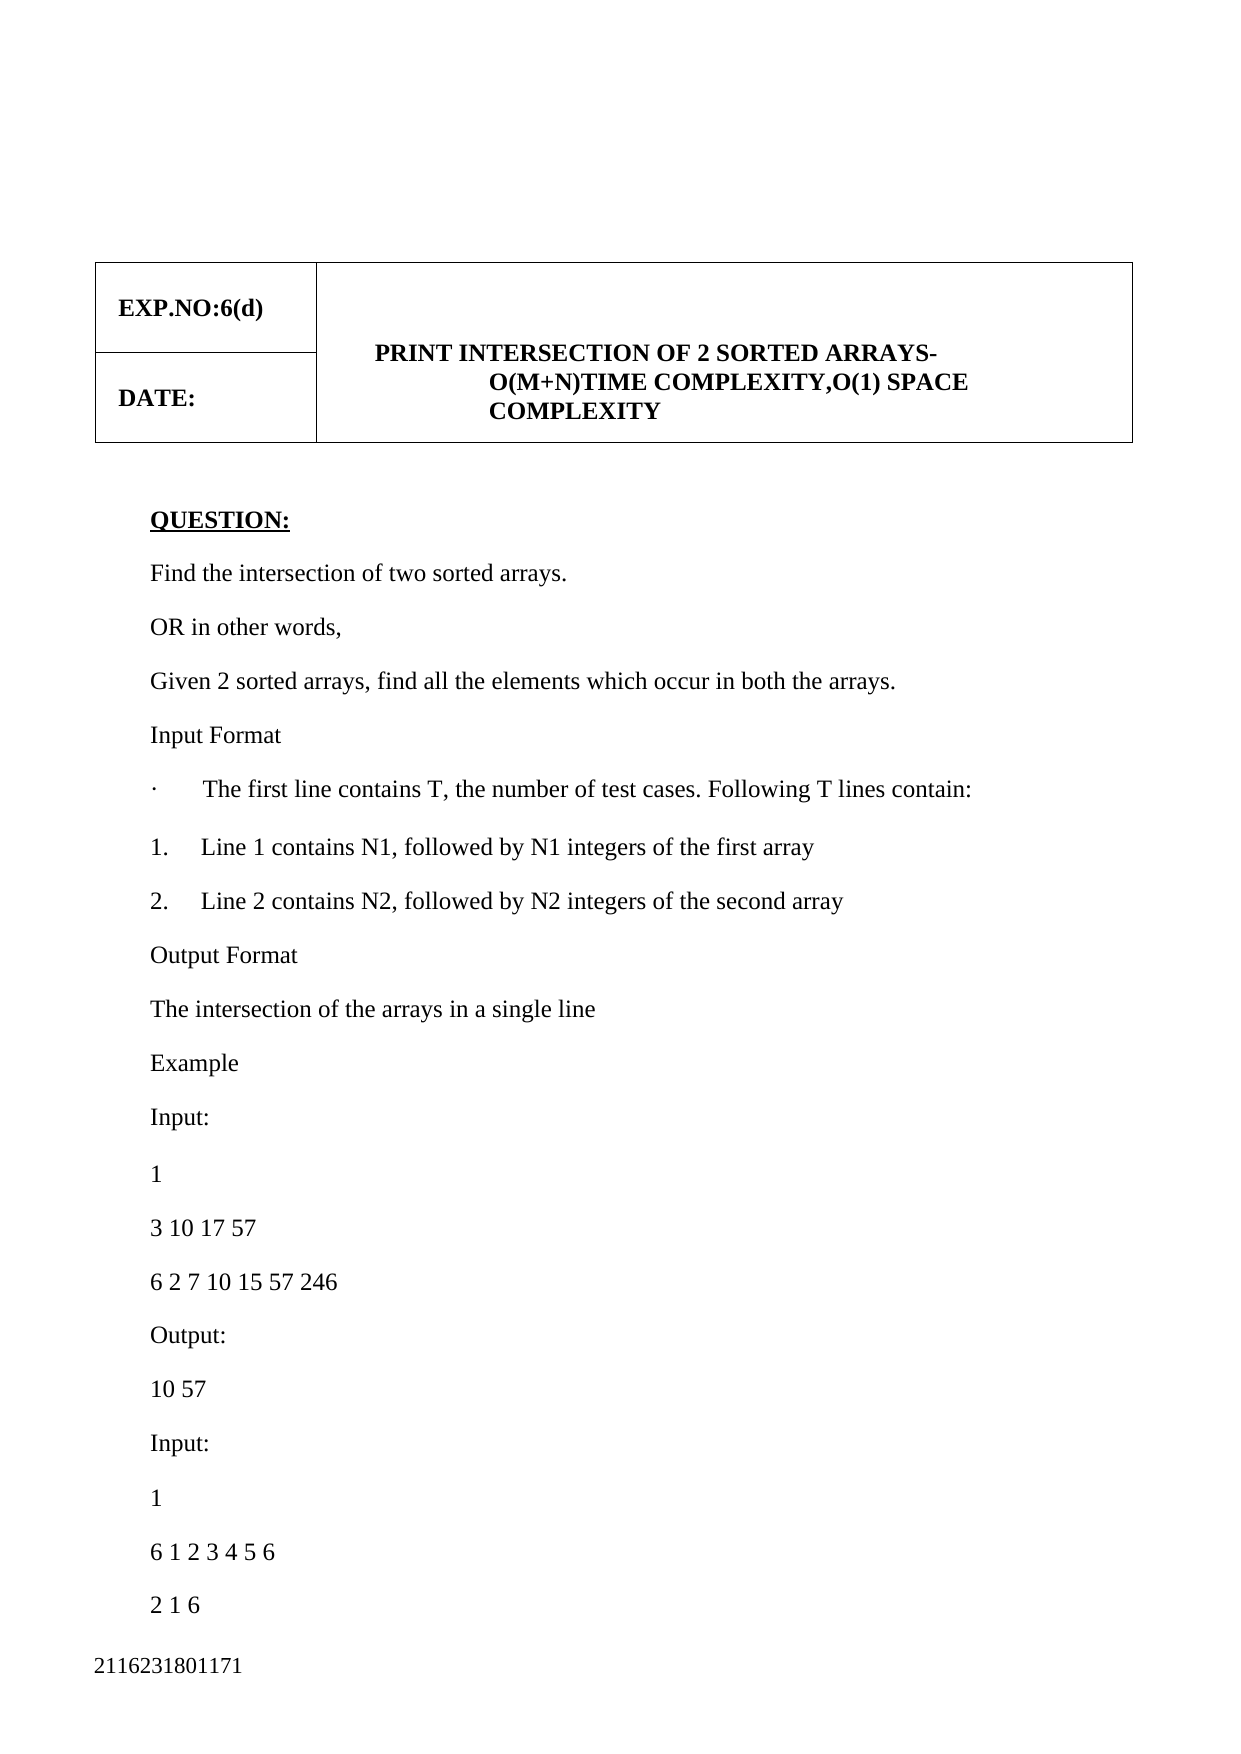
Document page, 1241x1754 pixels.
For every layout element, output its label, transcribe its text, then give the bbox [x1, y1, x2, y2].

text The intersection of the arrays in a single line Example [150, 994, 673, 1076]
table_cell DATE: [96, 353, 316, 442]
text 6 2 7 10 15 57 246 [150, 1267, 1155, 1296]
text Find the intersection of two sorted arrays. OR in other words, [150, 558, 593, 641]
text QUESTION: [150, 505, 1155, 534]
list Line 1 contains N1, followed by N1 integers of the first array [150, 832, 1155, 861]
text Input: [150, 1428, 1155, 1457]
text Given 2 sorted arrays, find all the elements which occur in both the arrays. Input Format [150, 666, 897, 749]
text 1 [150, 1483, 1155, 1511]
text Output: [150, 1321, 1155, 1349]
table_header PRINT INTERSECTION OF 2 SORTED ARRAYS-O(M+N)TIME COMPLEXITY,O(1) SPACE COMPLEXITY [317, 263, 1132, 442]
text · The first line contains T, the number of test cases. Following T lines contain: [150, 774, 1155, 803]
text 6 1 2 3 4 5 6 [150, 1537, 1155, 1565]
text 3 10 17 57 [150, 1213, 1155, 1242]
list Line 2 contains N2, followed by N2 integers of the second array Output Format [150, 886, 843, 968]
text 10 57 [150, 1374, 1155, 1403]
text 2 1 6 [150, 1590, 1155, 1619]
text 1 [150, 1159, 1155, 1188]
table_header EXP.NO:6(d) [96, 263, 316, 352]
text Input: [150, 1102, 1155, 1130]
